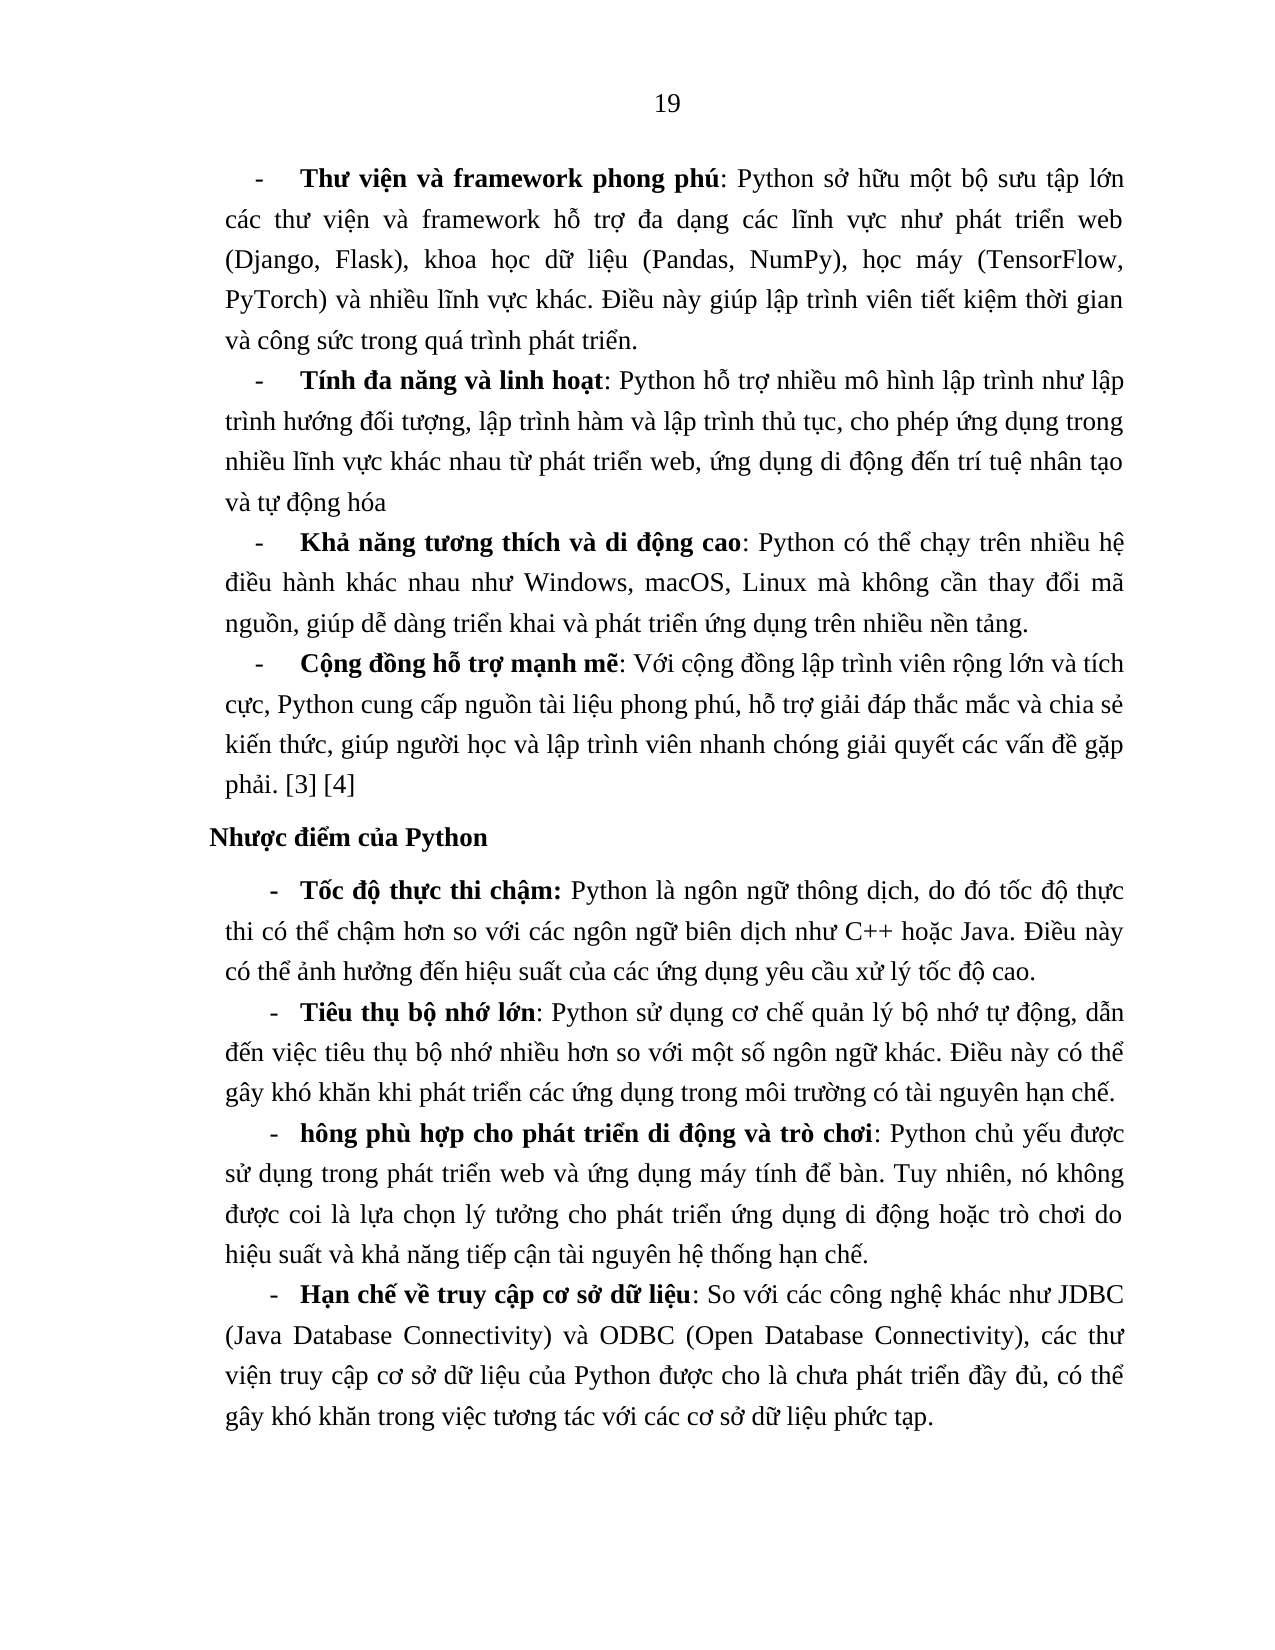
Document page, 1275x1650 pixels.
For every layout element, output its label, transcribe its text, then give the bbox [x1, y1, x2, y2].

list Hạn chế về truy cập cơ sở dữ liệu: So với các công nghệ khác như JDBC (Java Database Connectivity) và ODBC (Open Database Connectivity), các thư viện truy cập cơ sở dữ liệu của Python được cho là chưa phát triển đầy đủ, có thể gây khó khăn trong việc tương tác với các cơ sở dữ liệu phức tạp. [225, 1278, 1125, 1431]
list hông phù hợp cho phát triển di động và trò chơi: Python chủ yếu được sử dụng trong phát triển web và ứng dụng máy tính để bàn. Tuy nhiên, nó không được coi là lựa chọn lý tưởng cho phát triển ứng dụng di động hoặc trò chơi do hiệu suất và khả năng tiếp cận tài nguyên hệ thống hạn chế. [225, 1117, 1125, 1269]
list Tính đa năng và linh hoạt: Python hỗ trợ nhiều mô hình lập trình như lập trình hướng đối tượng, lập trình hàm và lập trình thủ tục, cho phép ứng dụng trong nhiều lĩnh vực khác nhau từ phát triển web, ứng dụng di động đến trí tuệ nhân tạo và tự động hóa [225, 364, 1125, 517]
list Thư viện và framework phong phú: Python sở hữu một bộ sưu tập lớn các thư viện và framework hỗ trợ đa dạng các lĩnh vực như phát triển web (Django, Flask), khoa học dữ liệu (Pandas, NumPy), học máy (TensorFlow, PyTorch) và nhiều lĩnh vực khác. Điều này giúp lập trình viên tiết kiệm thời gian và công sức trong quá trình phát triển. [225, 162, 1125, 355]
list Khả năng tương thích và di động cao: Python có thể chạy trên nhiều hệ điều hành khác nhau như Windows, macOS, Linux mà không cần thay đổi mã nguồn, giúp dễ dàng triển khai và phát triển ứng dụng trên nhiều nền tảng. [225, 526, 1125, 638]
list Cộng đồng hỗ trợ mạnh mẽ: Với cộng đồng lập trình viên rộng lớn và tích cực, Python cung cấp nguồn tài liệu phong phú, hỗ trợ giải đáp thắc mắc và chia sẻ kiến thức, giúp người học và lập trình viên nhanh chóng giải quyết các vấn đề gặp phải. [225, 647, 1125, 800]
list Tiêu thụ bộ nhớ lớn: Python sử dụng cơ chế quản lý bộ nhớ tự động, dẫn đến việc tiêu thụ bộ nhớ nhiều hơn so với một số ngôn ngữ khác. Điều này có thể gây khó khăn khi phát triển các ứng dụng trong môi trường có tài nguyên hạn chế. [225, 996, 1125, 1108]
list Tốc độ thực thi chậm: Python là ngôn ngữ thông dịch, do đó tốc độ thực thi có thể chậm hơn so với các ngôn ngữ biên dịch như C++ hoặc Java. Điều này có thể ảnh hưởng đến hiệu suất của các ứng dụng yêu cầu xử lý tốc độ cao. [225, 874, 1125, 986]
text Nhược điểm của Python [150, 821, 1125, 853]
